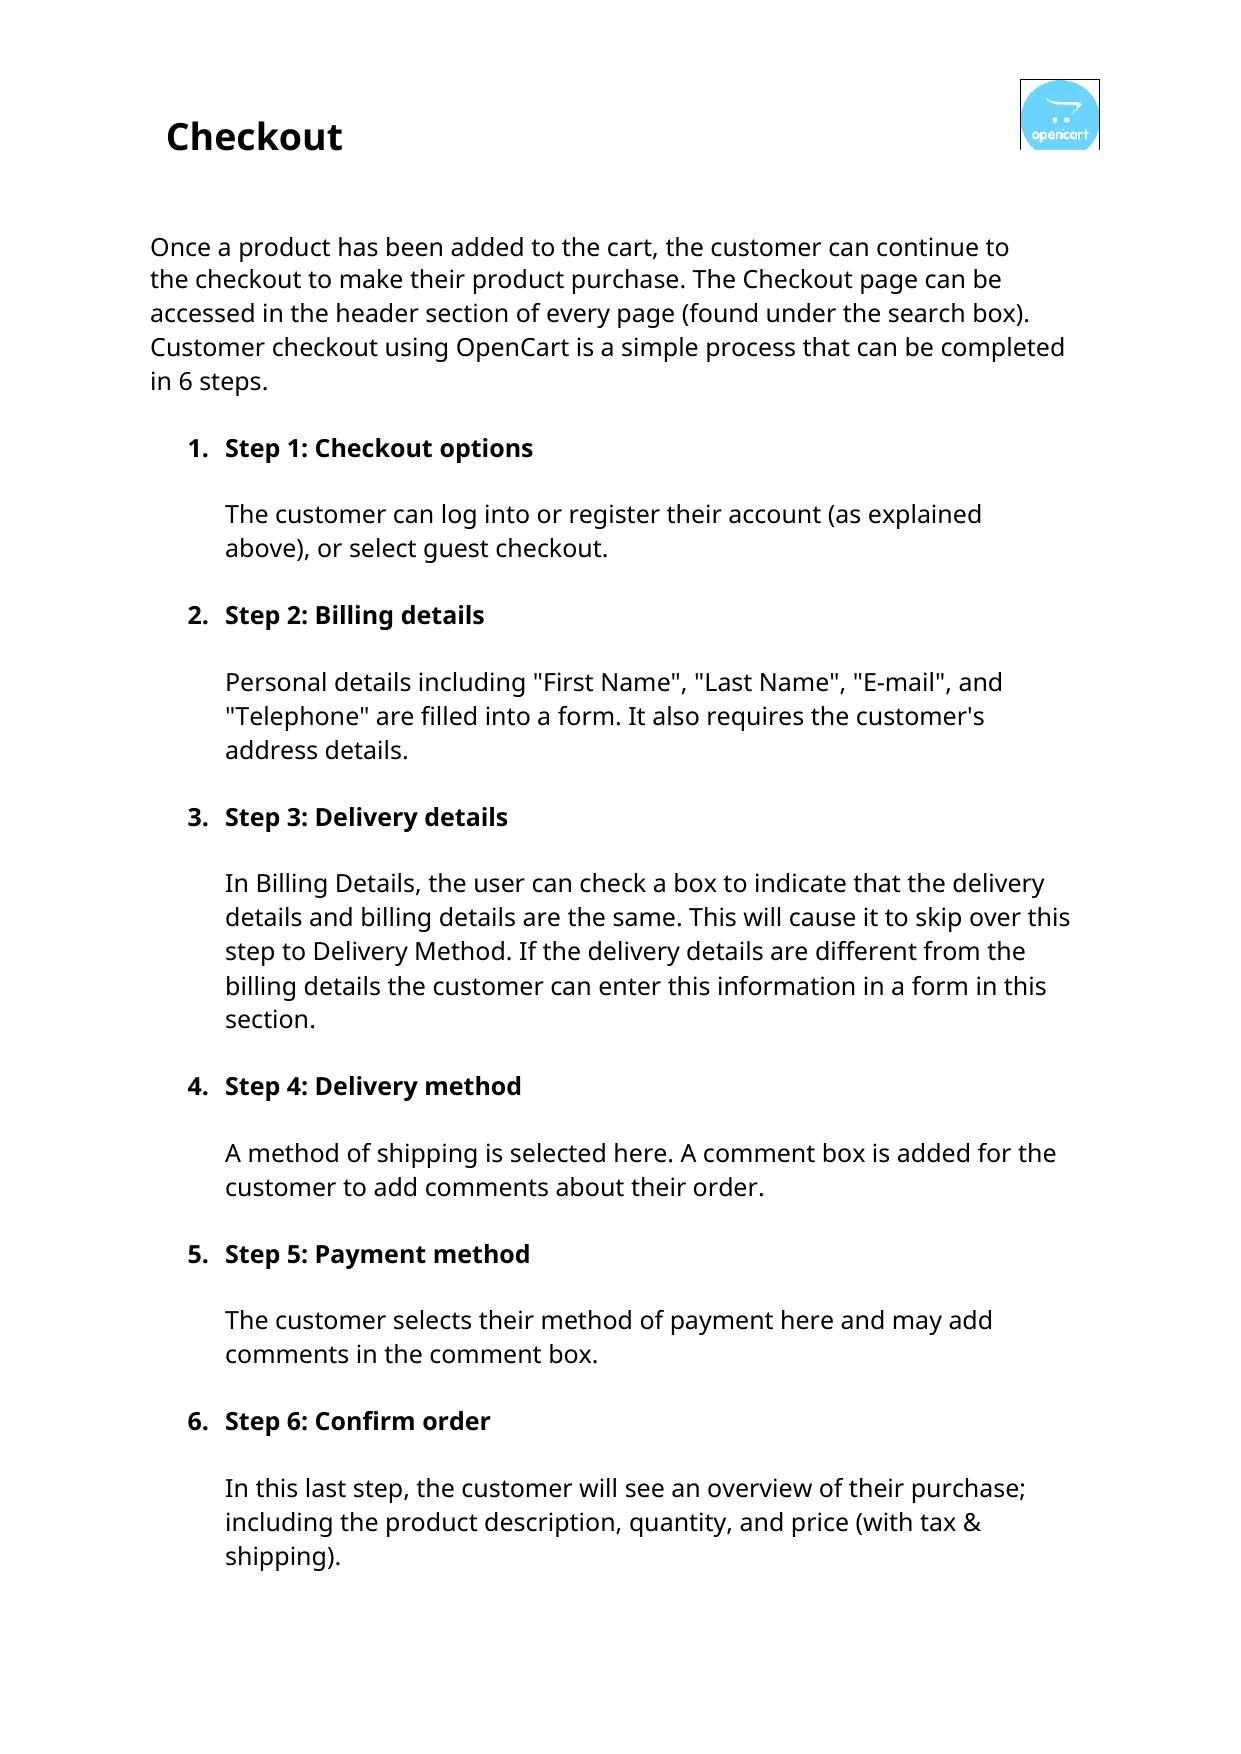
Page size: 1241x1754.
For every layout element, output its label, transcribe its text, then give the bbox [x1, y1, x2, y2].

subtitle Step 5: Payment method [187, 1236, 1211, 1270]
text The customer selects their method of payment here and may add comments in the comment box. [225, 1303, 1061, 1371]
text In Billing Details, the user can check a box to indicate that the delivery details and billing details are the same. This will cause it to skip over this step to Delivery Method. If the delivery details are different from the billing details the customer can enter this information in a form in this section. [225, 866, 1080, 1036]
subtitle Step 2: Billing details [187, 598, 1211, 632]
text the checkout to make their product purchase. The Checkout page can be accessed in the header section of every page (found under the search box). Customer checkout using OpenCart is a simple process that can be completed in 6 steps. [150, 262, 1071, 398]
text Personal details including "First Name", "Last Name", "E-mail", and "Telephone" are filled into a form. It also requires the customer's address details. [225, 664, 1073, 766]
text A method of shipping is selected here. A comment box is added for the customer to add comments about their order. [225, 1136, 1073, 1204]
subtitle Step 6: Confirm order [187, 1404, 1211, 1438]
subtitle Step 4: Delivery method [187, 1069, 1211, 1103]
picture [1021, 80, 1099, 149]
text Once a product has been added to the cart, the customer can continue to [150, 234, 1211, 261]
text The customer can log into or register their account (as explained above), or select guest checkout. [225, 497, 1044, 565]
text In this last step, the customer will see an overview of their purchase; including the product description, quantity, and price (with tax & shipping). [225, 1471, 1028, 1573]
subtitle Step 1: Checkout options [187, 430, 1211, 464]
subtitle Step 3: Delivery details [187, 799, 1211, 833]
